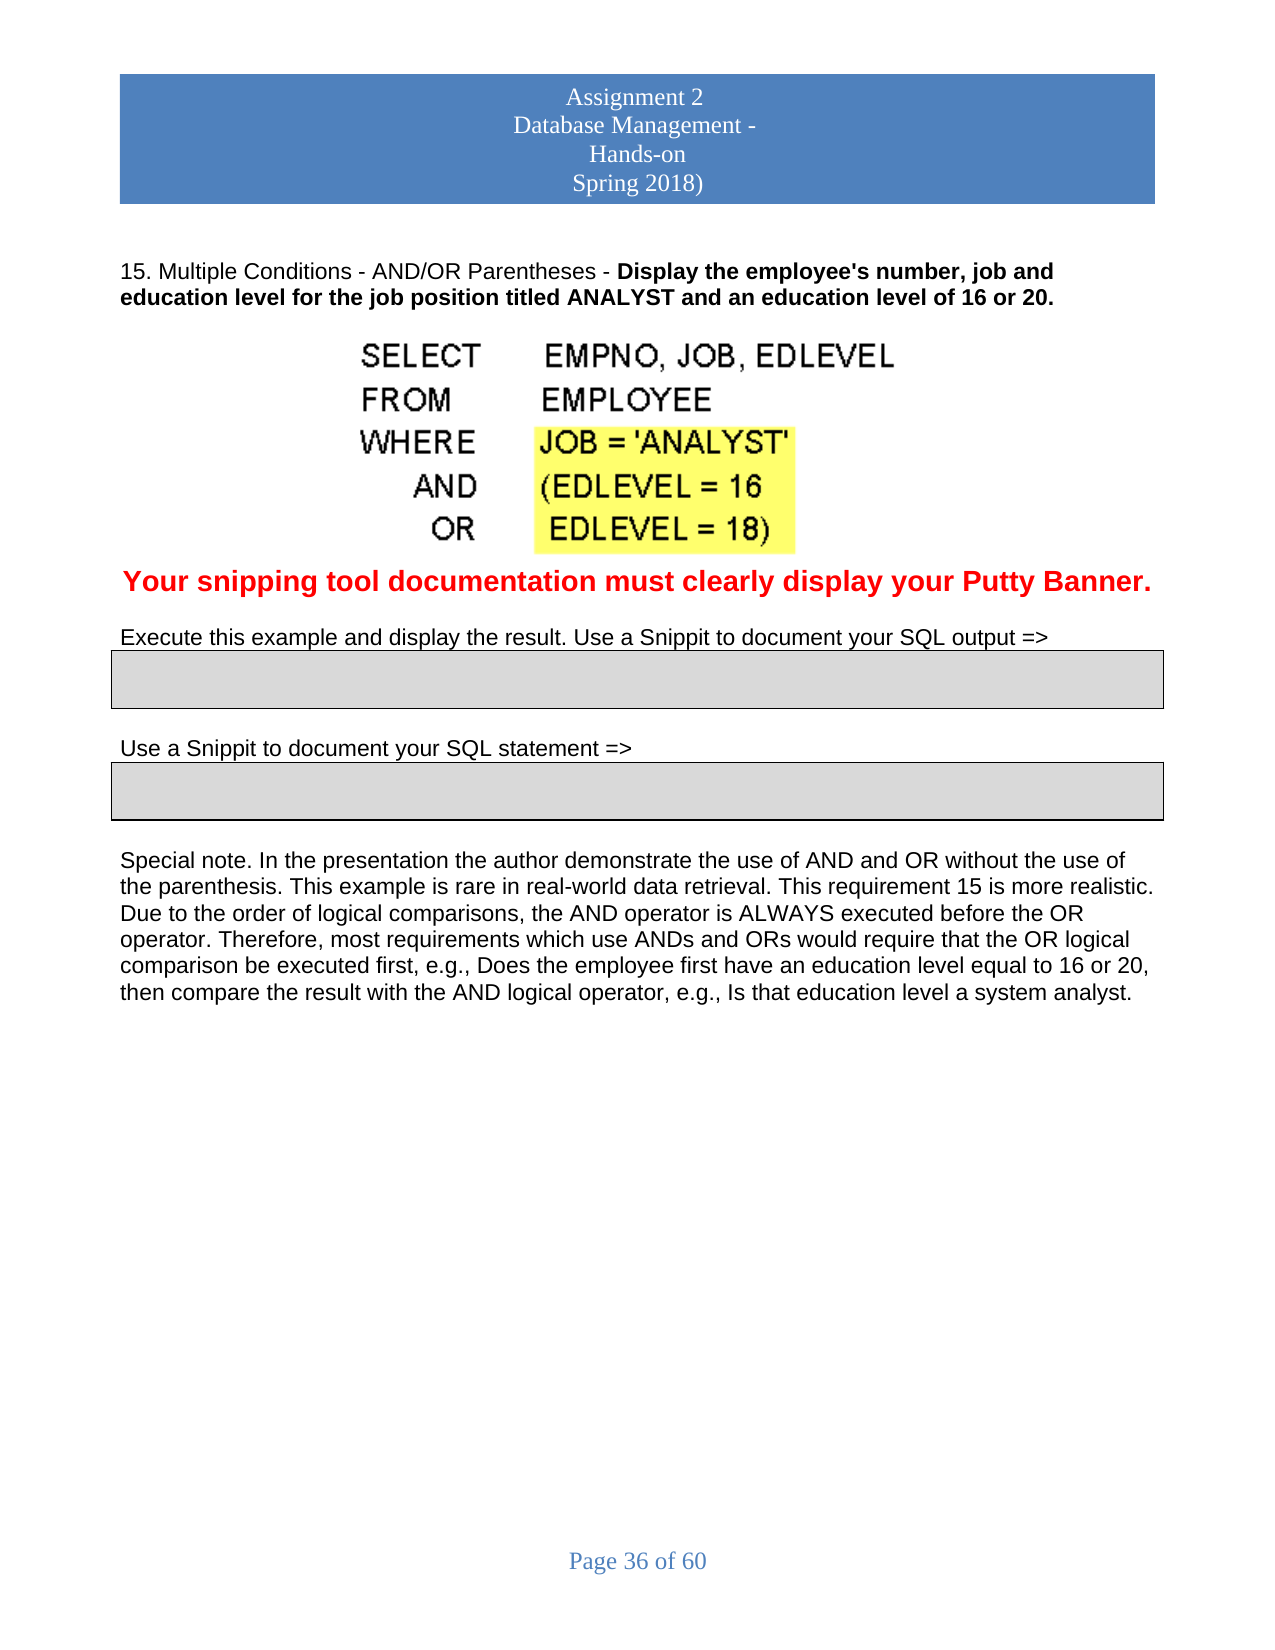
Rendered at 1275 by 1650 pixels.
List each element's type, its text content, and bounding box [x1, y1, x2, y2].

text 15. Multiple Conditions - AND/OR Parentheses - Display the employee's number, job and education level for the job position titled ANALYST and an education level of 16 or 20. [120, 258, 1155, 311]
text Special note. In the presentation the author demonstrate the use of AND and OR without the use of the parenthesis. This example is rare in real-world data retrieval. This requirement 15 is more realistic. Due to the order of logical comparisons, the AND operator is ALWAYS executed before the OR operator. Therefore, most requirements which use ANDs and ORs would require that the OR logical comparison be executed first, e.g., Does the employee first have an education level equal to 16 or 20, then compare the result with the AND logical operator, e.g., Is that education level a system analyst. [120, 847, 1155, 1005]
text Execute this example and display the result. Use a Snippit to document your SQL output => [120, 623, 1155, 650]
picture [359, 337, 916, 564]
text Use a Snippit to document your SQL statement => [120, 735, 1155, 762]
text Your snipping tool documentation must clearly display your Putty Banner. [120, 564, 1155, 597]
